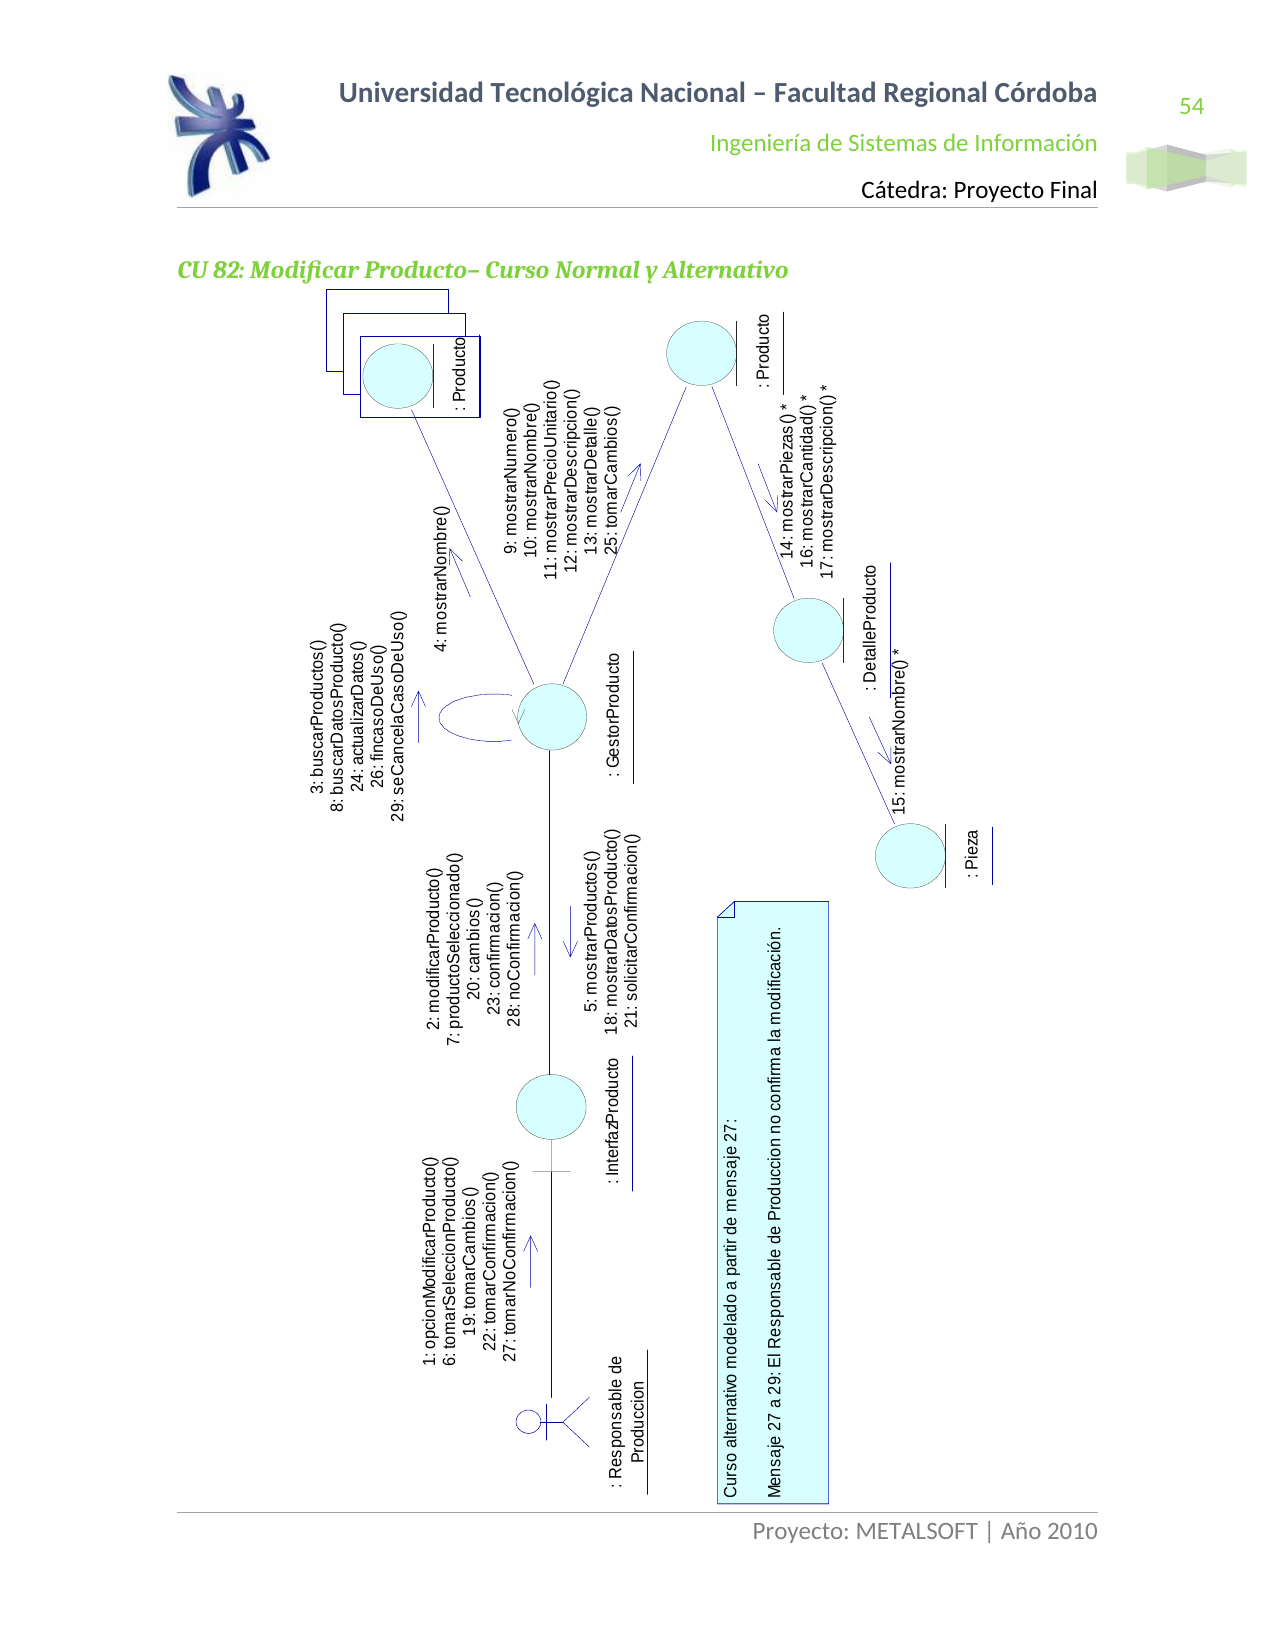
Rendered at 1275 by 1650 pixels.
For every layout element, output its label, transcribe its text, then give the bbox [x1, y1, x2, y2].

picture [167, 74, 272, 199]
text CU 82: Modificar Producto– Curso Normal y Alternativo [177, 256, 1098, 284]
